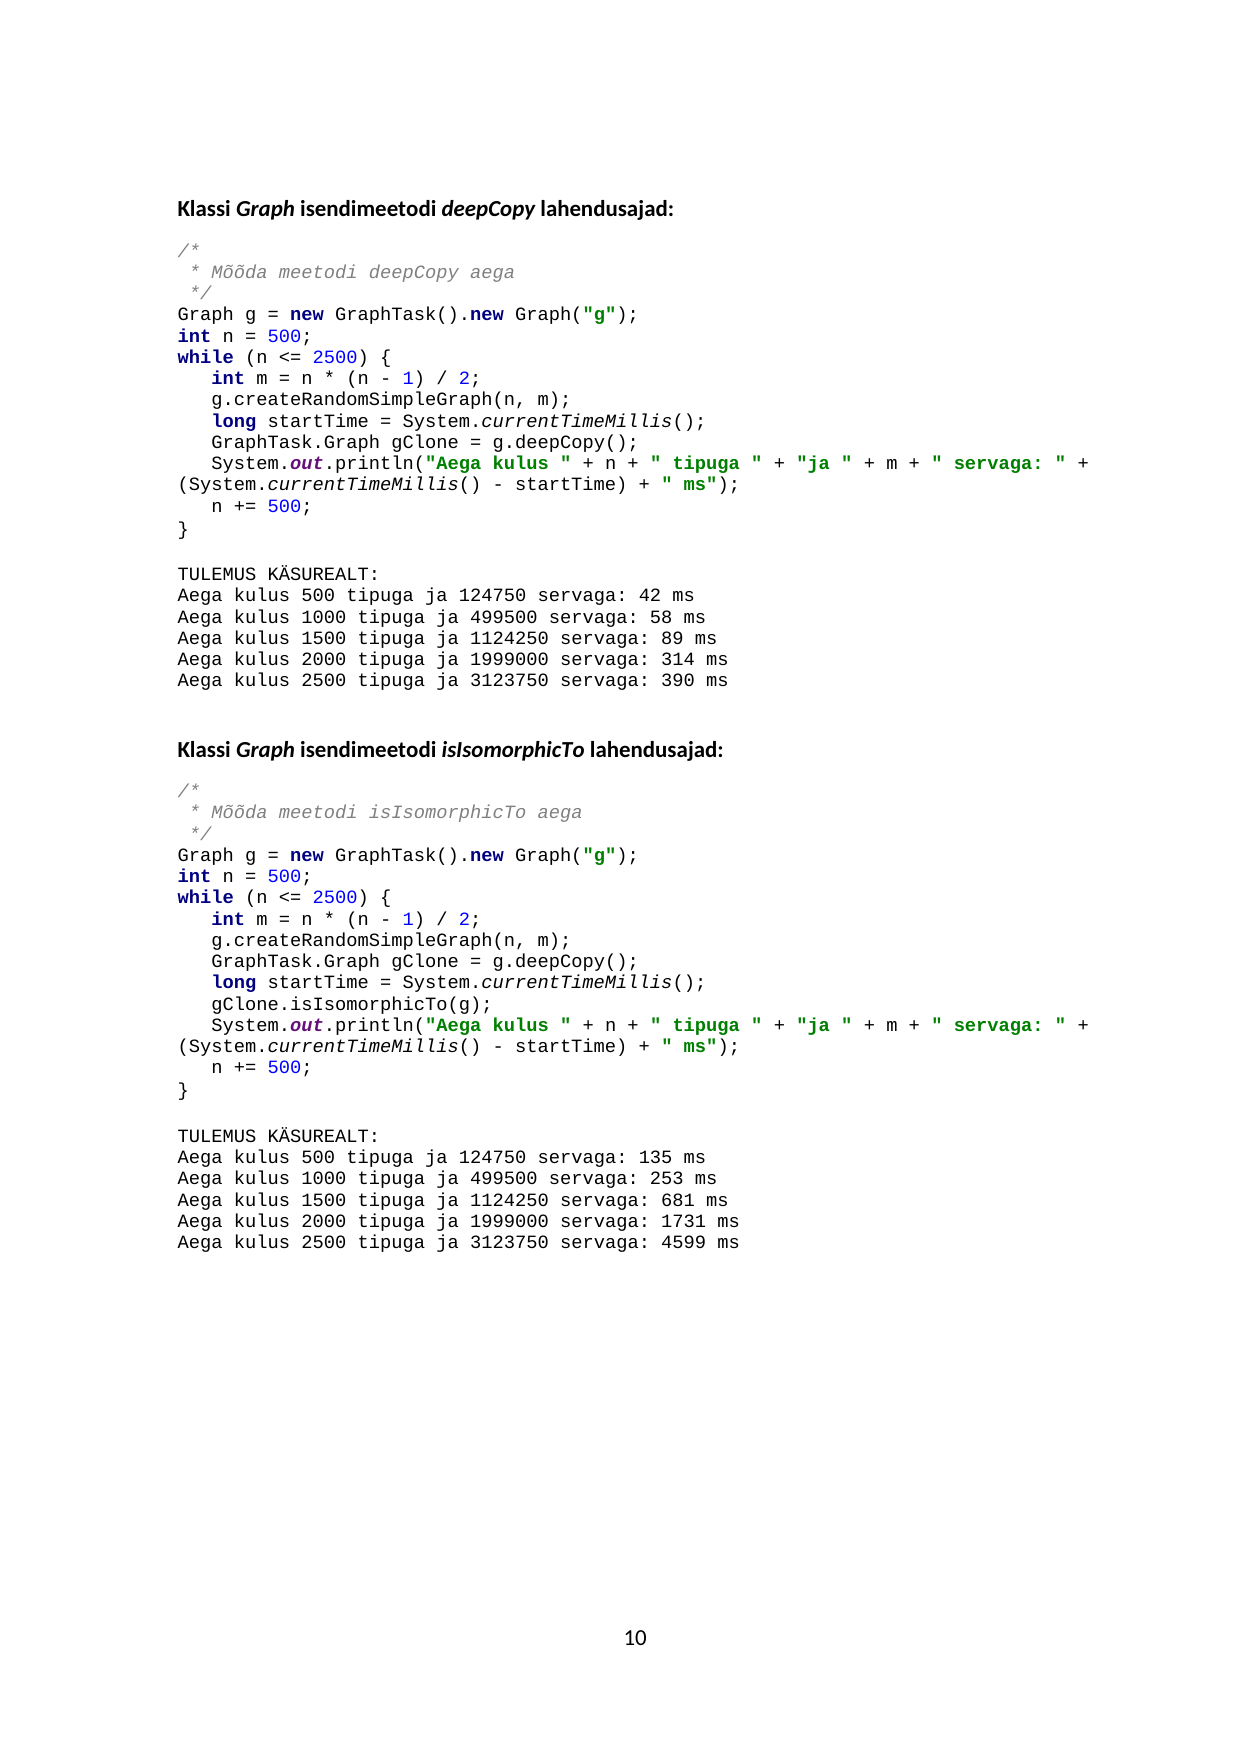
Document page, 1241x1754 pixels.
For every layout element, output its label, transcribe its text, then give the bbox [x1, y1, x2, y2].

text Aega kulus 2500 tipuga ja 3123750 servaga: 390 ms [177, 671, 1092, 692]
text TULEMUS KÄSUREALT: [177, 565, 1092, 586]
text Aega kulus 2000 tipuga ja 1999000 servaga: 314 ms [177, 650, 1092, 671]
text Aega kulus 1500 tipuga ja 1124250 servaga: 681 ms [177, 1190, 1092, 1212]
text Aega kulus 2500 tipuga ja 3123750 servaga: 4599 ms [177, 1233, 1092, 1254]
text /* * Mõõda meetodi deepCopy aega */ Graph g = new GraphTask().new Graph("g"); int n = 500; while (n <= 2500) { int m = n * (n - 1) / 2; g.createRandomSimpleGraph(n, m); [177, 241, 1092, 411]
text Aega kulus 500 tipuga ja 124750 servaga: 42 ms [177, 586, 1092, 607]
text Aega kulus 1500 tipuga ja 1124250 servaga: 89 ms [177, 629, 1092, 650]
text long startTime = System.currentTimeMillis(); GraphTask.Graph gClone = g.deepCopy(); System.out.println("Aega kulus " + n + " tipuga " + "ja " + m + " servaga: " + (System.currentTimeMillis() - startTime) + " ms"); n += 500; } [177, 411, 1092, 541]
text /* * Mõõda meetodi isIsomorphicTo aega */ Graph g = new GraphTask().new Graph("g"); int n = 500; while (n <= 2500) { int m = n * (n - 1) / 2; g.createRandomSimpleGraph(n, m); GraphTask.Graph gClone = g.deepCopy(); long startTime = System.currentTimeMillis(); gClone.isIsomorphicTo(g); System.out.println("Aega kulus " + n + " tipuga " + "ja " + m + " servaga: " + (System.currentTimeMillis() - startTime) + " ms"); n += 500; } [177, 782, 1092, 1103]
text Klassi Graph isendimeetodi deepCopy lahendusajad: [177, 194, 1092, 223]
text TULEMUS KÄSUREALT: [177, 1127, 1092, 1148]
text Aega kulus 1000 tipuga ja 499500 servaga: 253 ms [177, 1169, 1092, 1190]
text Aega kulus 2000 tipuga ja 1999000 servaga: 1731 ms [177, 1212, 1092, 1233]
text Aega kulus 1000 tipuga ja 499500 servaga: 58 ms [177, 607, 1092, 629]
text Aega kulus 500 tipuga ja 124750 servaga: 135 ms [177, 1148, 1092, 1169]
text Klassi Graph isendimeetodi isIsomorphicTo lahendusajad: [177, 735, 1092, 763]
